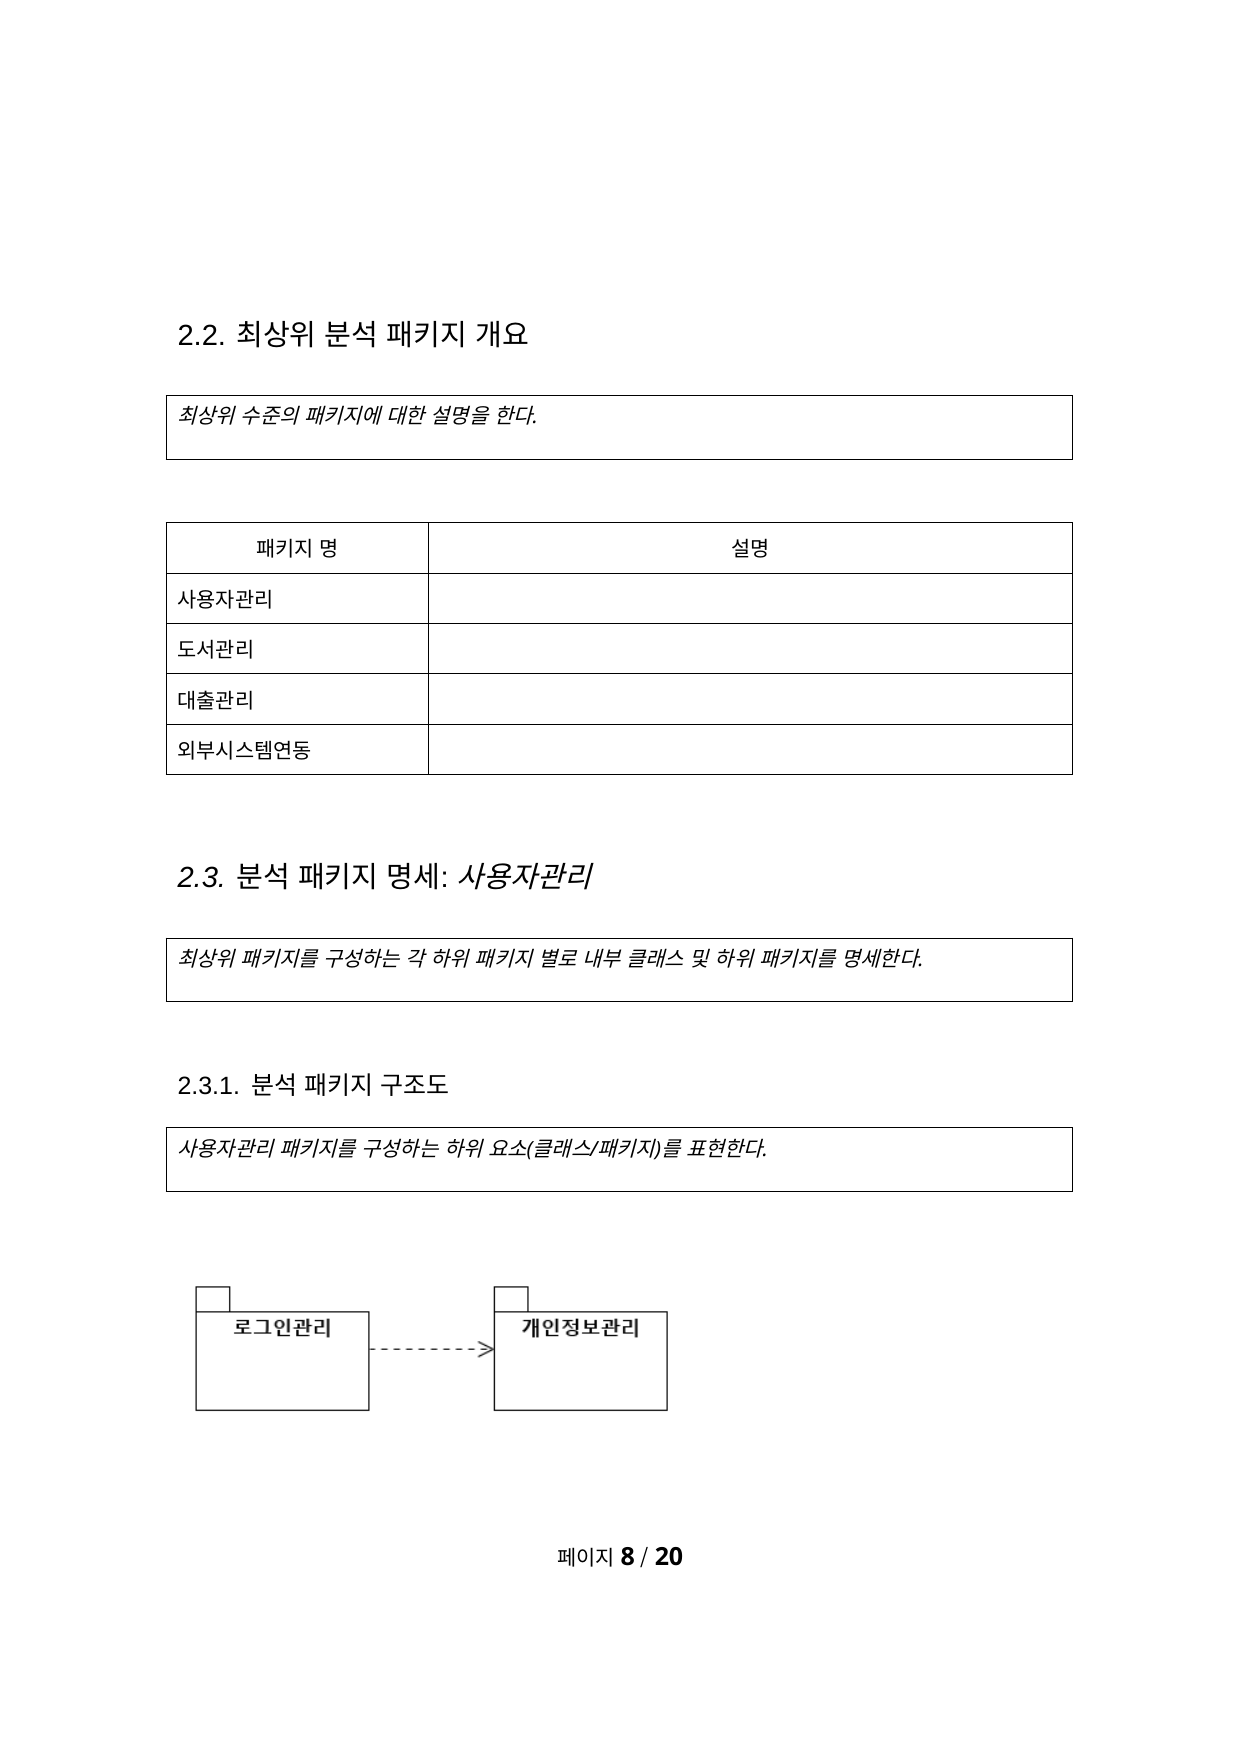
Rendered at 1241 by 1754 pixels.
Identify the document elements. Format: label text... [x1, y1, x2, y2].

table_cell 사용자관리 [167, 574, 428, 623]
table_cell 도서관리 [167, 624, 428, 673]
subtitle 분석 패키지 명세: 사용자관리 [177, 838, 1063, 913]
table_header 최상위 수준의 패키지에 대한 설명을 한다. [167, 396, 1072, 458]
table_cell [429, 674, 1072, 724]
table_cell 외부시스템연동 [167, 725, 428, 774]
table_header 설명 [429, 523, 1072, 572]
table_header 사용자관리 패키지를 구성하는 하위 요소(클래스/패키지)를 표현한다. [167, 1128, 1072, 1191]
subtitle 최상위 분석 패키지 개요 [177, 295, 1063, 370]
table_cell [429, 725, 1072, 774]
picture [177, 1254, 689, 1436]
table_cell 대출관리 [167, 674, 428, 724]
subtitle 분석 패키지 구조도 [177, 1065, 1063, 1102]
table_cell [429, 624, 1072, 673]
table_header 패키지 명 [167, 523, 428, 572]
table_cell [429, 574, 1072, 623]
table_header 최상위 패키지를 구성하는 각 하위 패키지 별로 내부 클래스 및 하위 패키지를 명세한다. [167, 939, 1072, 1001]
